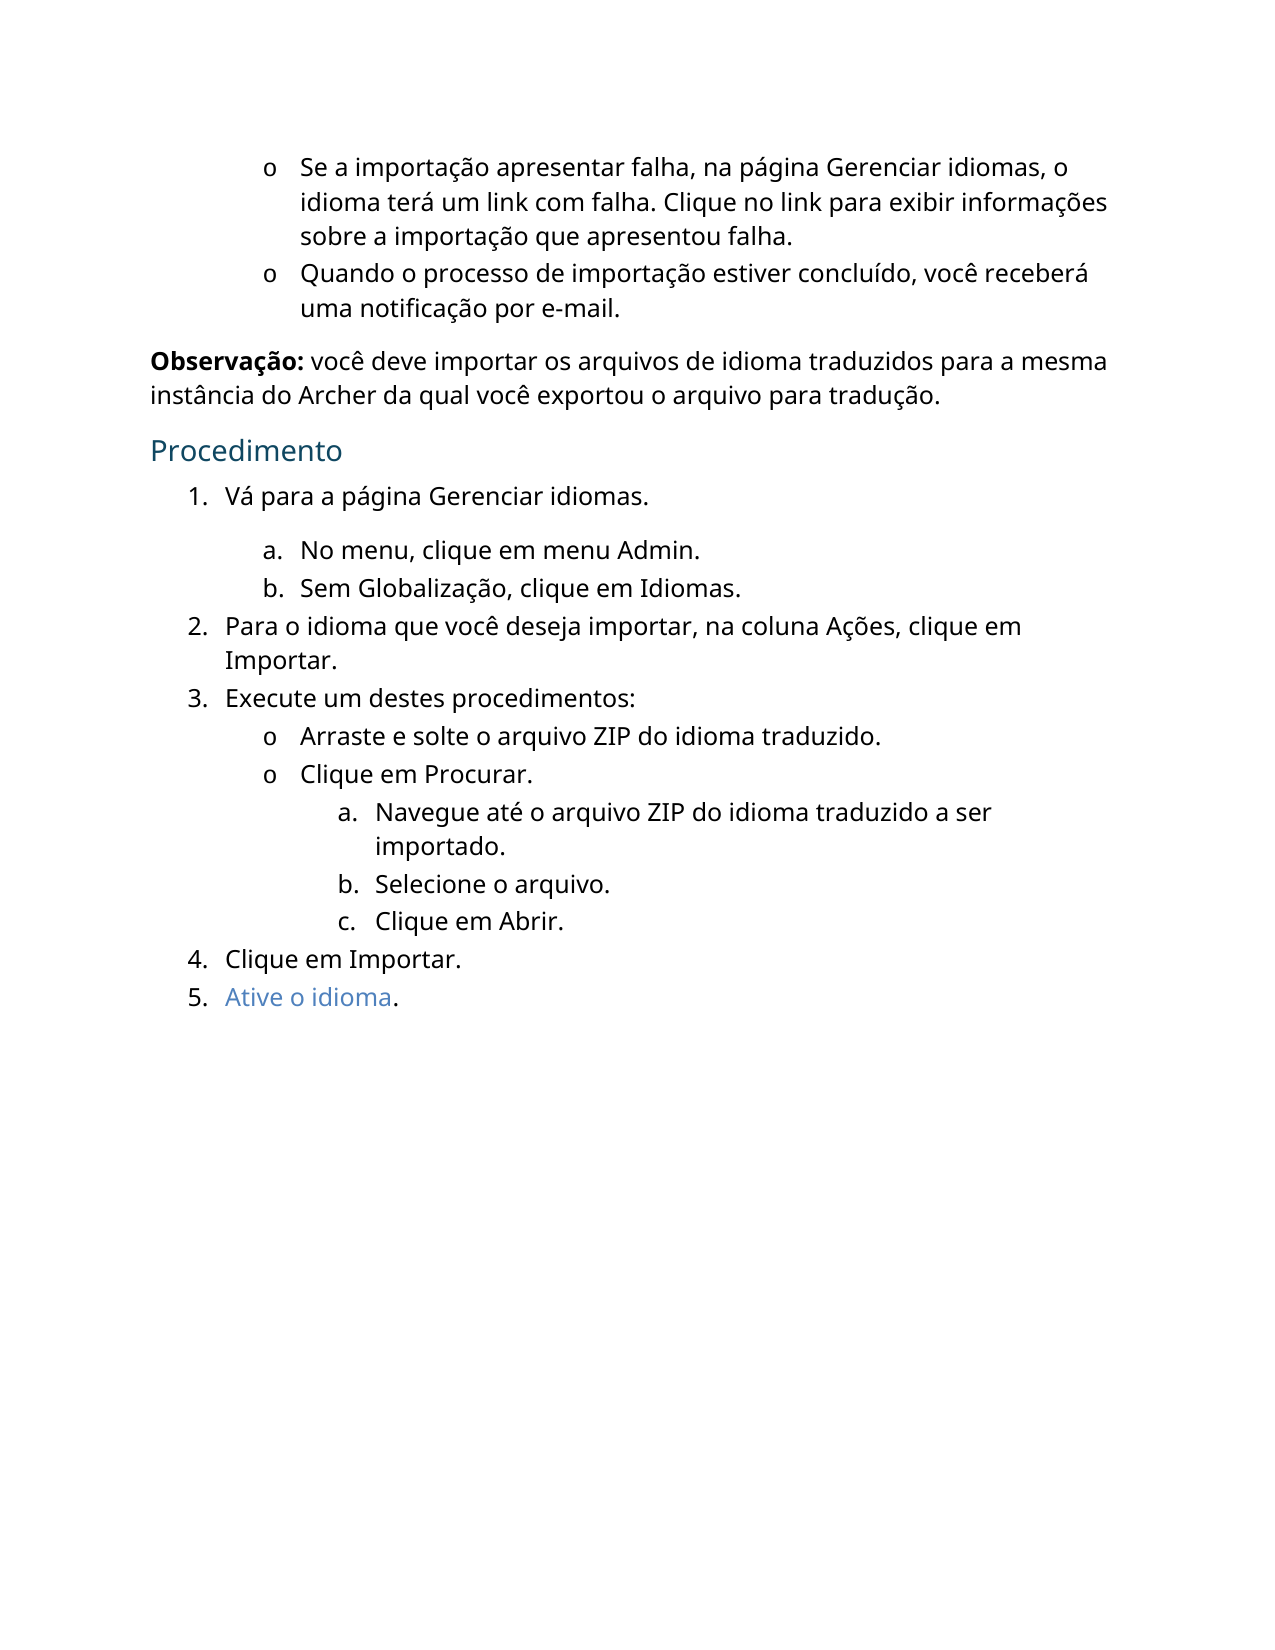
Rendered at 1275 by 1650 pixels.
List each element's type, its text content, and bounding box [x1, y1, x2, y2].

list Execute um destes procedimentos: [187, 681, 1125, 714]
list No menu, clique em menu Admin. [262, 533, 1125, 567]
list Vá para a página Gerenciar idiomas. [187, 478, 1125, 512]
list Sem Globalização, clique em Idiomas. [262, 571, 1125, 605]
list Navegue até o arquivo ZIP do idioma traduzido a ser importado. [337, 794, 1125, 862]
subtitle Procedimento [150, 430, 1125, 470]
list Clique em Abrir. [337, 904, 1125, 938]
list Selecione o arquivo. [337, 866, 1125, 900]
list Ative o idioma. [187, 980, 1125, 1014]
list Quando o processo de importação estiver concluído, você receberá uma notificação por e-mail. [262, 256, 1125, 324]
list Se a importação apresentar falha, na página Gerenciar idiomas, o idioma terá um link com falha. Clique no link para exibir informações sobre a importação que apresentou falha. [262, 150, 1125, 252]
list Arraste e solte o arquivo ZIP do idioma traduzido. [262, 718, 1125, 753]
text Observação: você deve importar os arquivos de idioma traduzidos para a mesma instância do Archer da qual você exportou o arquivo para tradução. [150, 343, 1125, 411]
list Para o idioma que você deseja importar, na coluna Ações, clique em Importar. [187, 609, 1125, 677]
list Clique em Procurar. [262, 756, 1125, 791]
list Clique em Importar. [187, 942, 1125, 976]
